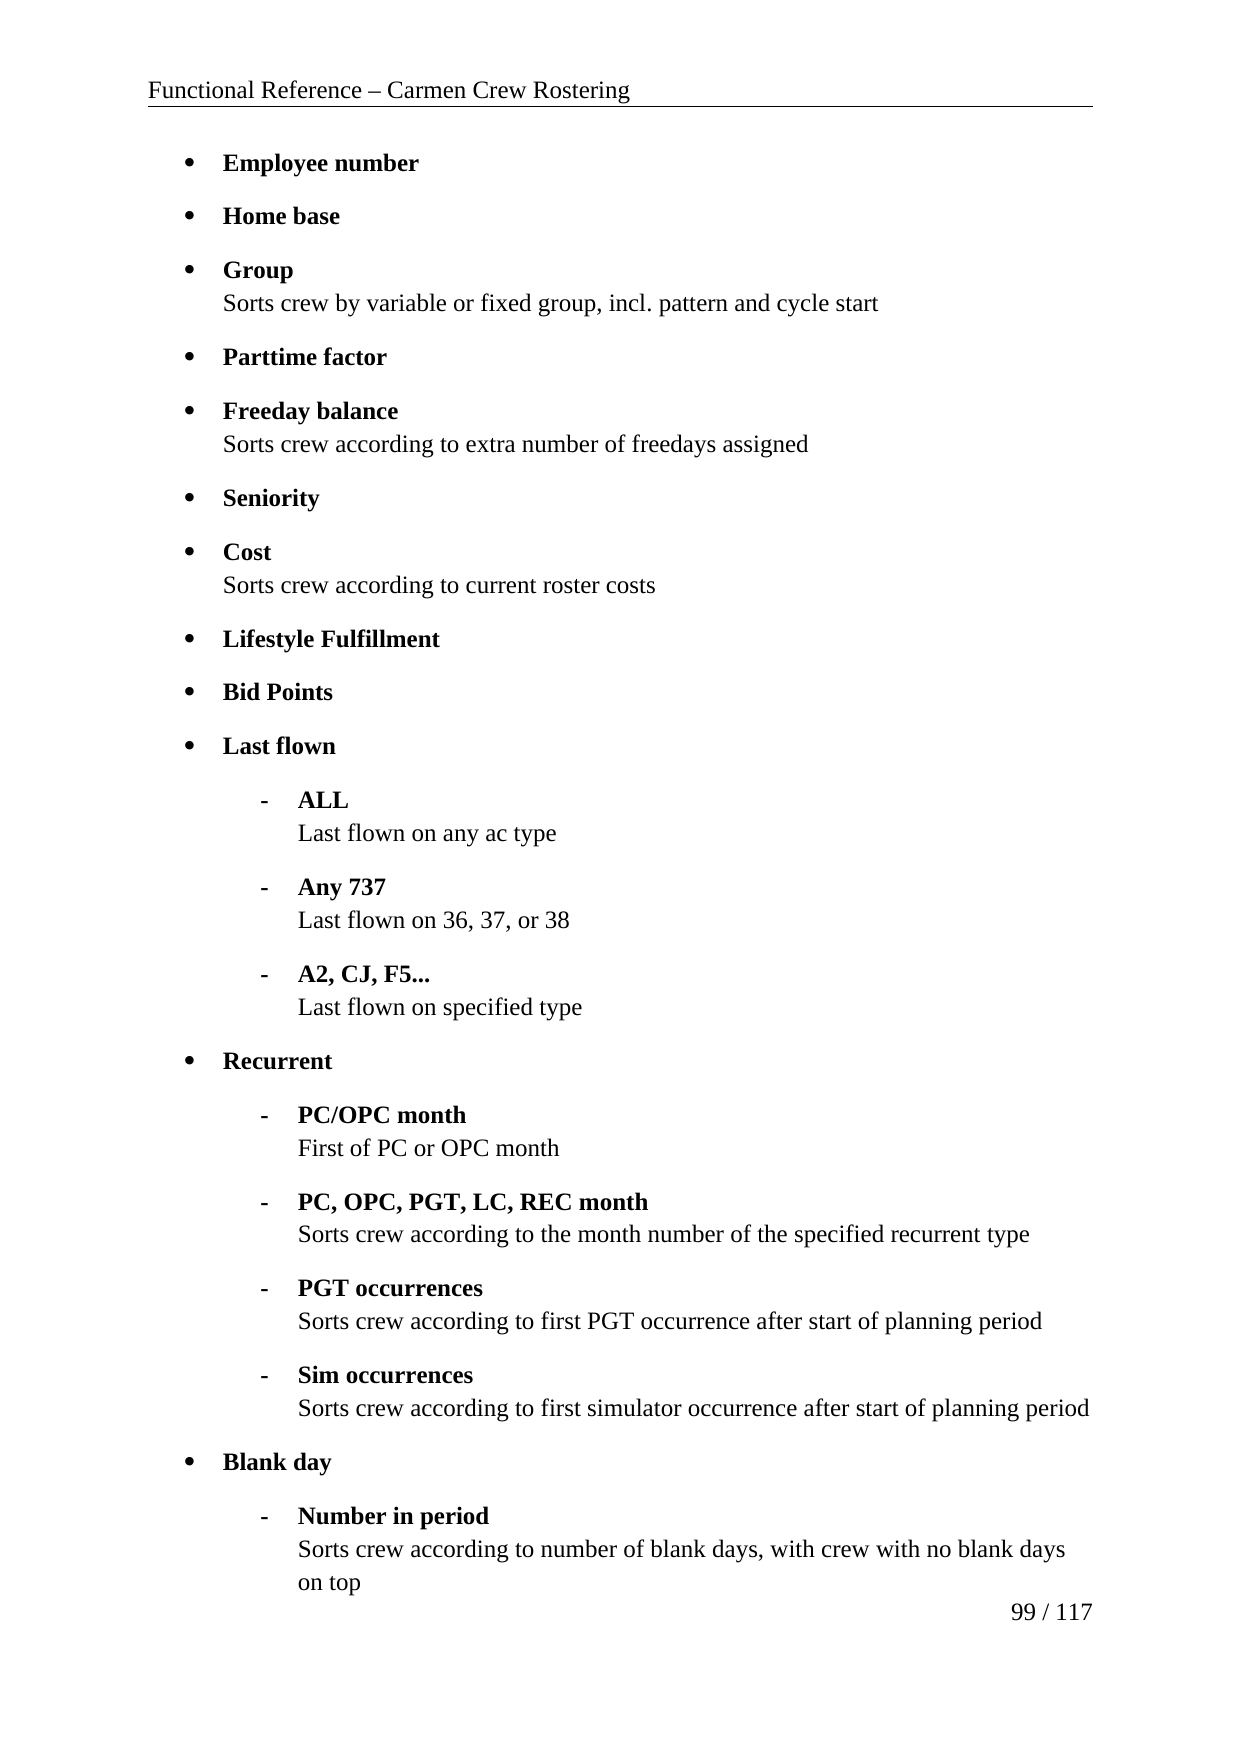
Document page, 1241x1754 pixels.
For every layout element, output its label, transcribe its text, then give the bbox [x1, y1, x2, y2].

list PGT occurrences Sorts crew according to first PGT occurrence after start of planning period [260, 1273, 1093, 1335]
list Any 737 Last flown on 36, 37, or 38 [260, 872, 1093, 934]
list Group Sorts crew by variable or fixed group, incl. pattern and cycle start [185, 255, 1093, 317]
list Freeday balance Sorts crew according to extra number of freedays assigned [185, 396, 1093, 458]
list Seniority [185, 483, 1093, 512]
list Blank day [185, 1447, 1093, 1476]
list Number in period Sorts crew according to number of blank days, with crew with no blank days on top [260, 1501, 1093, 1596]
list Bid Points [185, 677, 1093, 706]
list Last flown [185, 731, 1093, 760]
list PC, OPC, PGT, LC, REC month Sorts crew according to the month number of the specified recurrent type [260, 1187, 1093, 1248]
list Home base [185, 201, 1093, 230]
list A2, CJ, F5... Last flown on specified type [260, 959, 1093, 1021]
list Sim occurrences Sorts crew according to first simulator occurrence after start of planning period [260, 1360, 1093, 1422]
list Employee number [185, 148, 1093, 176]
list ALL Last flown on any ac type [260, 785, 1093, 847]
list PC/OPC month First of PC or OPC month [260, 1100, 1093, 1161]
list Lifestyle Fulfillment [185, 624, 1093, 652]
list Parttime factor [185, 342, 1093, 371]
list Cost Sorts crew according to current roster costs [185, 537, 1093, 598]
list Recurrent [185, 1046, 1093, 1074]
